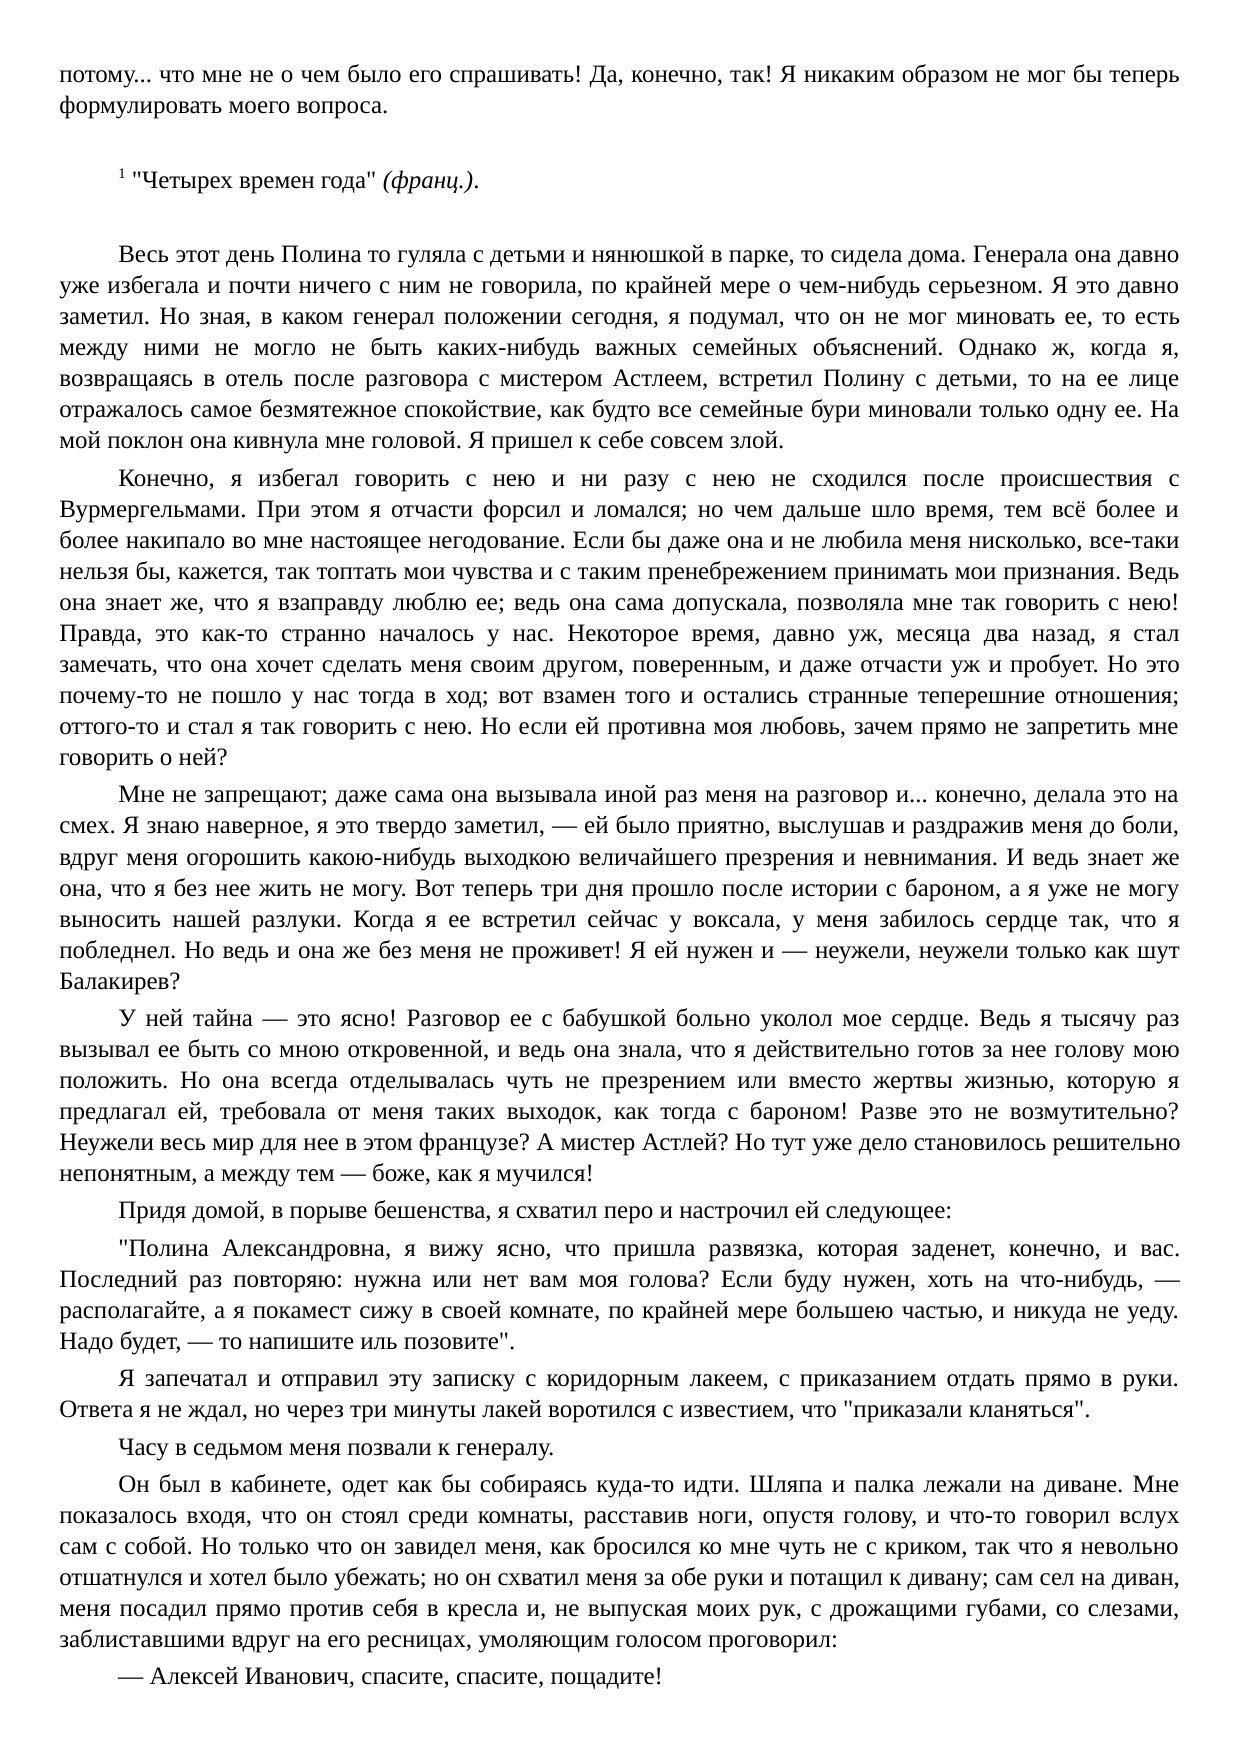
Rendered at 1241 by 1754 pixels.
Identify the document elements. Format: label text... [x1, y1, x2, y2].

text 1 "Четырех времен года" (франц.). [59, 165, 1181, 193]
text Часу в седьмом меня позвали к генералу. [59, 1432, 1181, 1460]
text Он был в кабинете, одет как бы собираясь куда-то идти. Шляпа и палка лежали на диване. Мне показалось входя, что он стоял среди комнаты, расставив ноги, опустя голову, и что-то говорил вслух сам с собой. Но только что он завидел меня, как бросился ко мне чуть не с криком, так что я невольно отшатнулся и хотел было убежать; но он схватил меня за обе руки и потащил к дивану; сам сел на диван, меня посадил прямо против себя в кресла и, не выпуская моих рук, с дрожащими губами, со слезами, заблиставшими вдруг на его ресницах, умоляющим голосом проговорил: [59, 1469, 1181, 1653]
text У ней тайна — это ясно! Разговор ее с бабушкой больно уколол мое сердце. Ведь я тысячу раз вызывал ее быть со мною откровенной, и ведь она знала, что я действительно готов за нее голову мою положить. Но она всегда отделывалась чуть не презрением или вместо жертвы жизнью, которую я предлагал ей, требовала от меня таких выходок, как тогда с бароном! Разве это не возмутительно? Неужели весь мир для нее в этом французе? А мистер Астлей? Но тут уже дело становилось решительно непонятным, а между тем — боже, как я мучился! [59, 1003, 1181, 1187]
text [59, 59, 1181, 119]
text Придя домой, в порыве бешенства, я схватил перо и настрочил ей следующее: [59, 1196, 1181, 1224]
text Весь этот день Полина то гуляла с детьми и нянюшкой в парке, то сидела дома. Генерала она давно уже избегала и почти ничего с ним не говорила, по крайней мере о чем-нибудь серьезном. Я это давно заметил. Но зная, в каком генерал положении сегодня, я подумал, что он не мог миновать ее, то есть между ними не могло не быть каких-нибудь важных семейных объяснений. Однако ж, когда я, возвращаясь в отель после разговора с мистером Астлеем, встретил Полину с детьми, то на ее лице отражалось самое безмятежное спокойствие, как будто все семейные бури миновали только одну ее. На мой поклон она кивнула мне головой. Я пришел к себе совсем злой. [59, 239, 1181, 454]
text Конечно, я избегал говорить с нею и ни разу с нею не сходился после происшествия с Вурмергельмами. При этом я отчасти форсил и ломался; но чем дальше шло время, тем всё более и более накипало во мне настоящее негодование. Если бы даже она и не любила меня нисколько, все-таки нельзя бы, кажется, так топтать мои чувства и с таким пренебрежением принимать мои признания. Ведь она знает же, что я взаправду люблю ее; ведь она сама допускала, позволяла мне так говорить с нею! Правда, это как-то странно началось у нас. Некоторое время, давно уж, месяца два назад, я стал замечать, что она хочет сделать меня своим другом, поверенным, и даже отчасти уж и пробует. Но это почему-то не пошло у нас тогда в ход; вот взамен того и остались странные теперешние отношения; оттого-то и стал я так говорить с нею. Но если ей противна моя любовь, зачем прямо не запретить мне говорить о ней? [59, 463, 1181, 771]
text — Алексей Иванович, спасите, спасите, пощадите! [59, 1661, 1181, 1690]
text Мне не запрещают; даже сама она вызывала иной раз меня на разговор и... конечно, делала это на смех. Я знаю наверное, я это твердо заметил, — ей было приятно, выслушав и раздражив меня до боли, вдруг меня огорошить какою-нибудь выходкою величайшего презрения и невнимания. И ведь знает же она, что я без нее жить не могу. Вот теперь три дня прошло после истории с бароном, а я уже не могу выносить нашей разлуки. Когда я ее встретил сейчас у воксала, у меня забилось сердце так, что я побледнел. Но ведь и она же без меня не проживет! Я ей нужен и — неужели, неужели только как шут Балакирев? [59, 779, 1181, 994]
text Я запечатал и отправил эту записку с коридорным лакеем, с приказанием отдать прямо в руки. Ответа я не ждал, но через три минуты лакей воротился с известием, что "приказали кланяться". [59, 1363, 1181, 1423]
text "Полина Александровна, я вижу ясно, что пришла развязка, которая заденет, конечно, и вас. Последний раз повторяю: нужна или нет вам моя голова? Если буду нужен, хоть на что-нибудь, — располагайте, а я покамест сижу в своей комнате, по крайней мере большею частью, и никуда не уеду. Надо будет, — то напишите иль позовите". [59, 1233, 1181, 1355]
